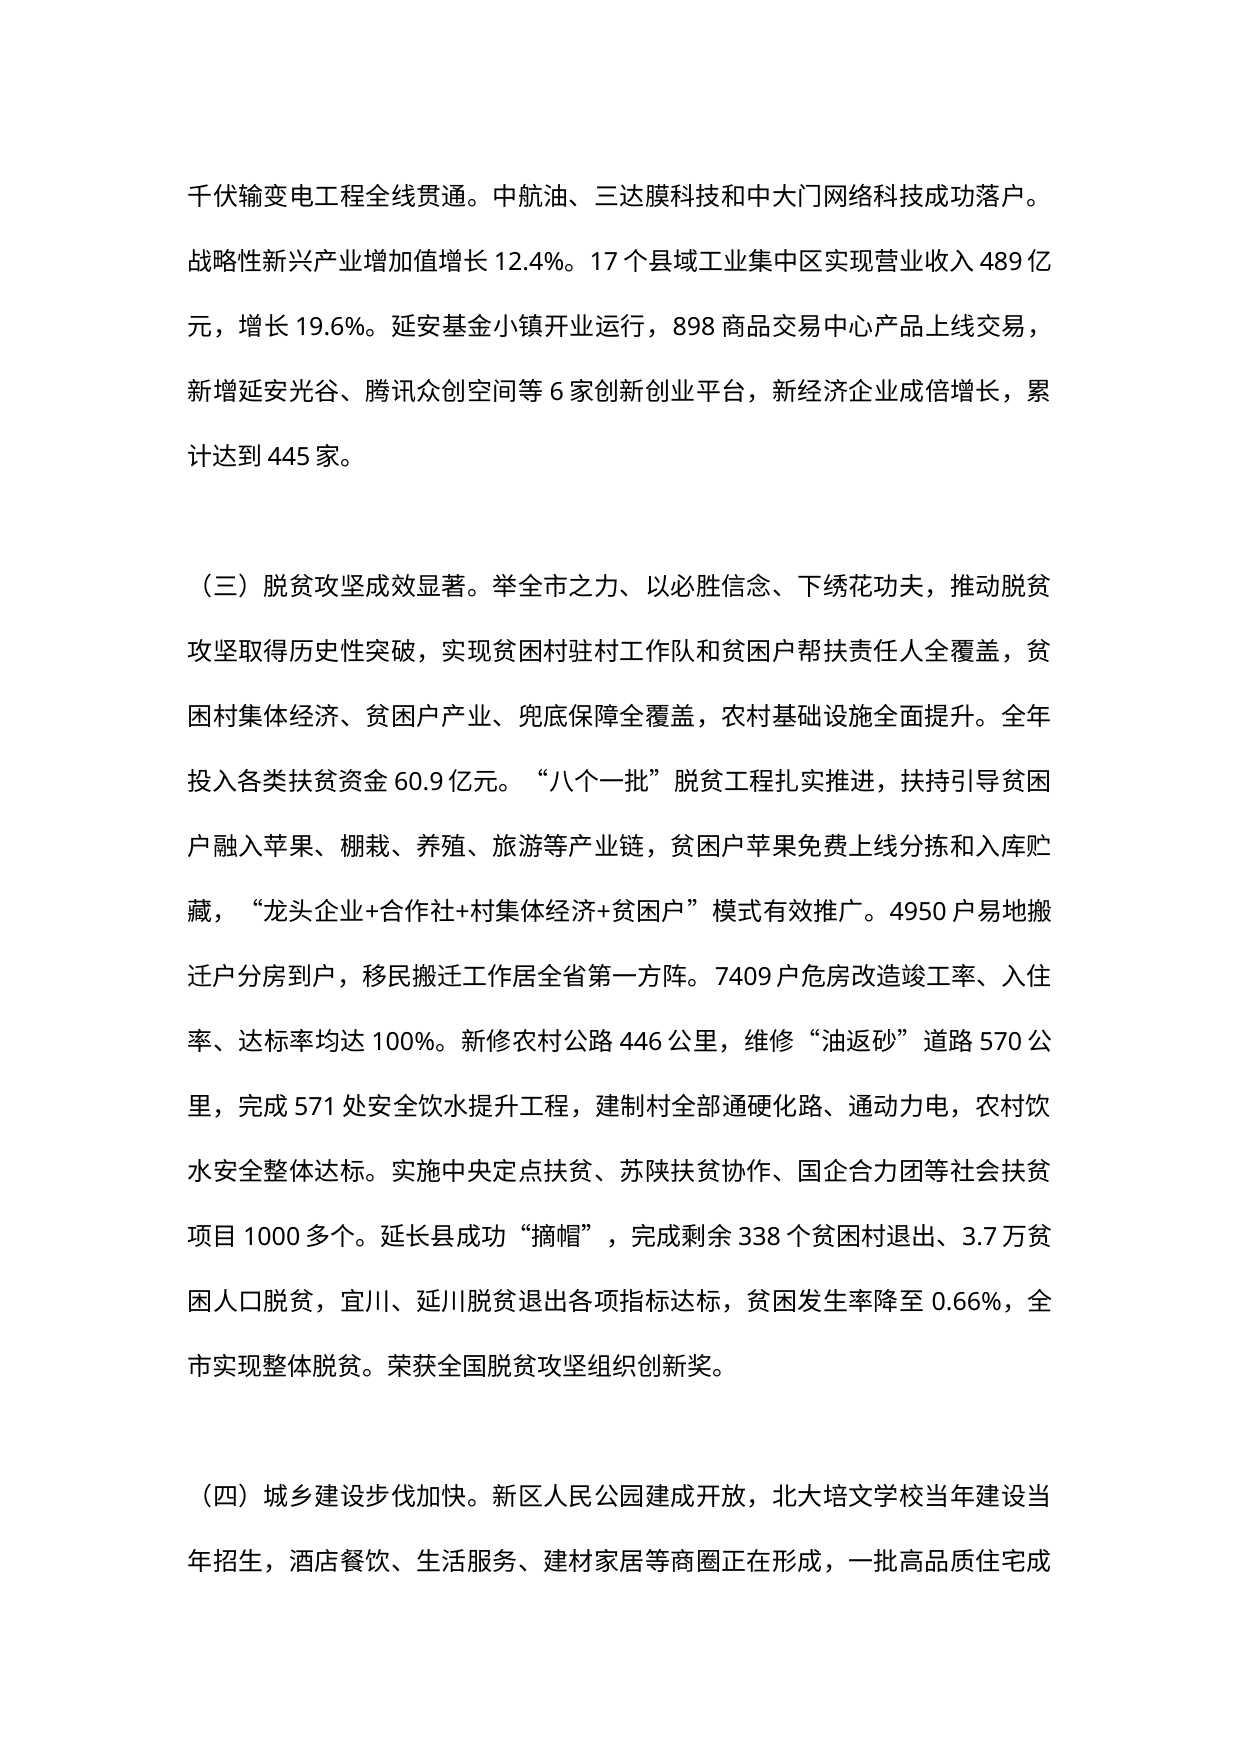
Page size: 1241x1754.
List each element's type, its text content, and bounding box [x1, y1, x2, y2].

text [187, 1462, 1053, 1592]
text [187, 162, 1053, 487]
text （三）脱贫攻坚成效显著。举全市之力、以必胜信念、下绣花功夫，推动脱贫攻坚取得历史性突破，实现贫困村驻村工作队和贫困户帮扶责任人全覆盖，贫困村集体经济、贫困户产业、兜底保障全覆盖，农村基础设施全面提升。全年投入各类扶贫资金60.9亿元。“八个一批”脱贫工程扎实推进，扶持引导贫困户融入苹果、棚栽、养殖、旅游等产业链，贫困户苹果免费上线分拣和入库贮藏，“龙头企业+合作社+村集体经济+贫困户”模式有效推广。4950户易地搬迁户分房到户，移民搬迁工作居全省第一方阵。7409户危房改造竣工率、入住率、达标率均达100%。新修农村公路446公里，维修“油返砂”道路570公里，完成571处安全饮水提升工程，建制村全部通硬化路、通动力电，农村饮水安全整体达标。实施中央定点扶贫、苏陕扶贫协作、国企合力团等社会扶贫项目1000多个。延长县成功“摘帽”，完成剩余338个贫困村退出、3.7万贫困人口脱贫，宜川、延川脱贫退出各项指标达标，贫困发生率降至0.66%，全市实现整体脱贫。荣获全国脱贫攻坚组织创新奖。 [187, 552, 1053, 1397]
